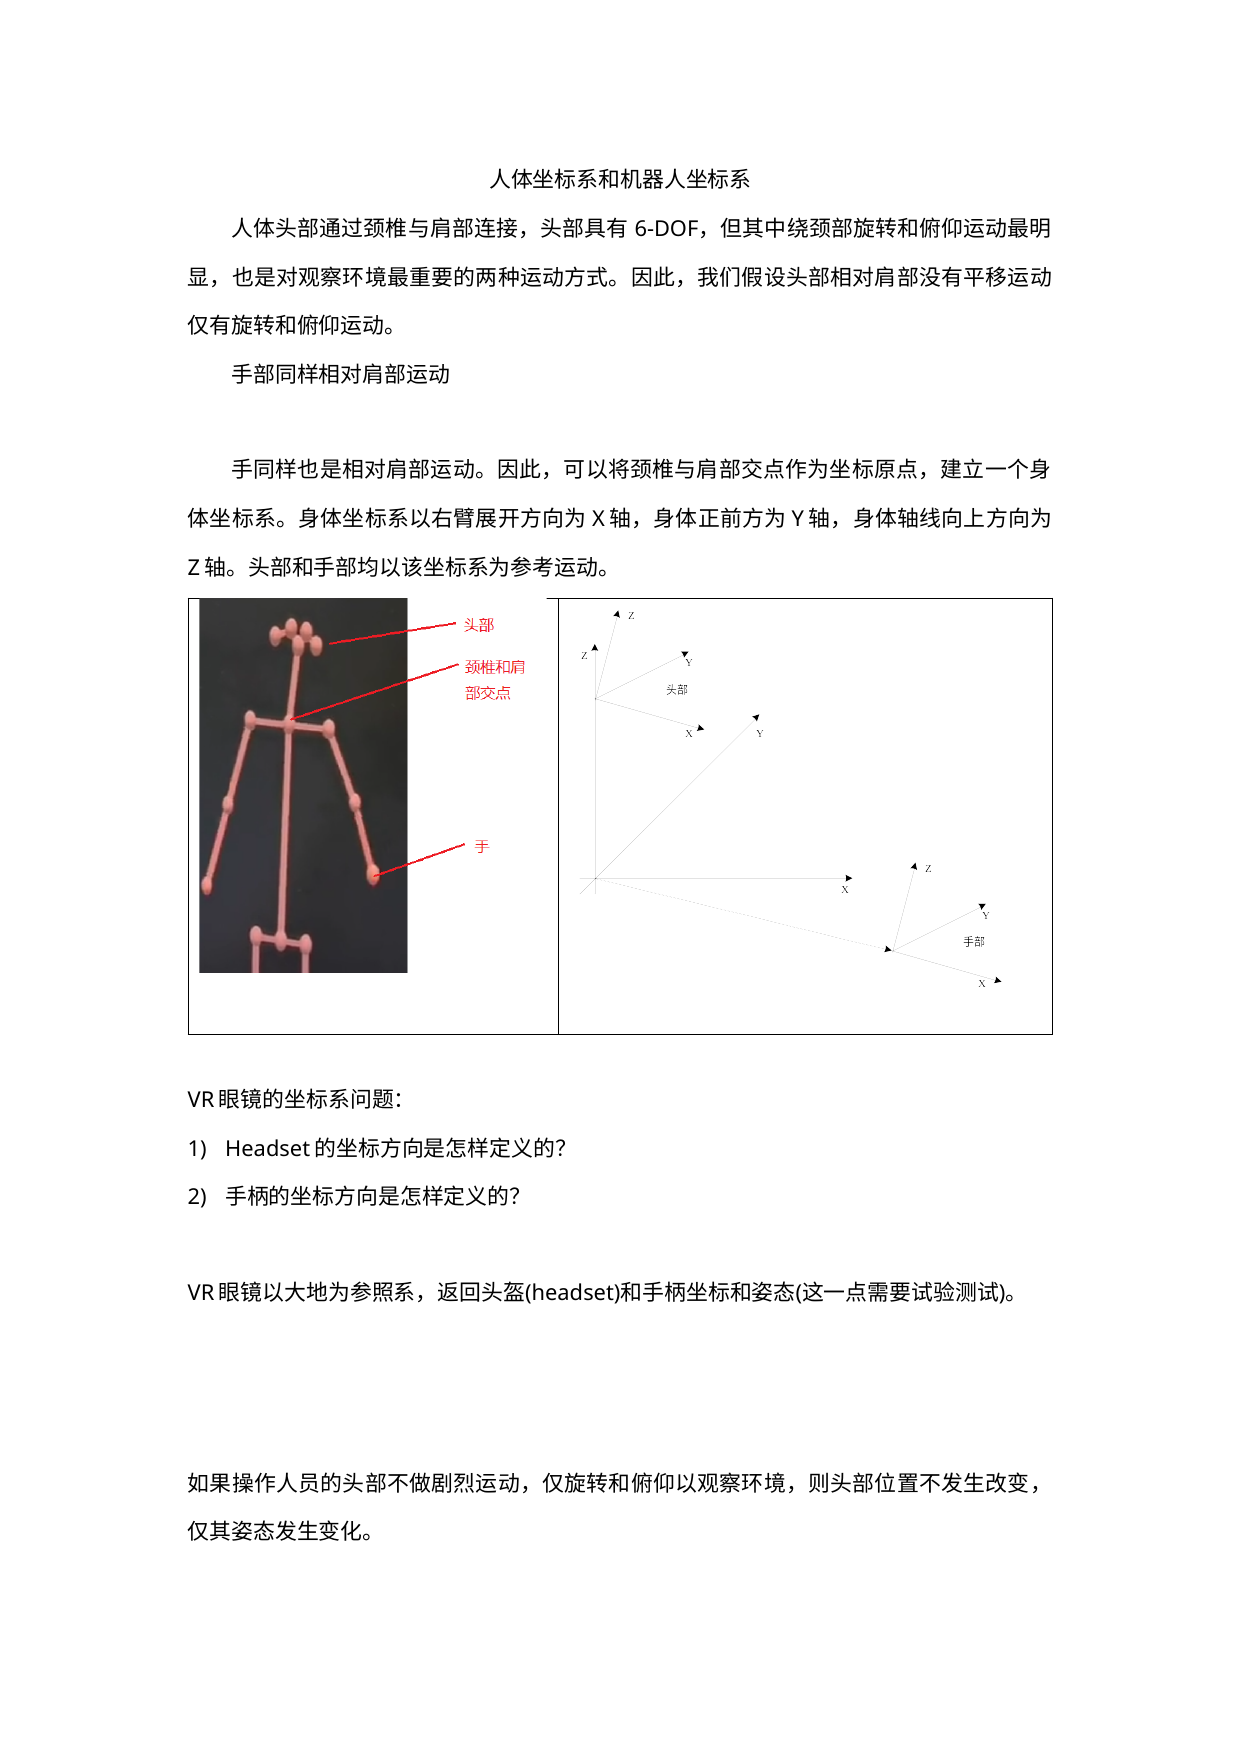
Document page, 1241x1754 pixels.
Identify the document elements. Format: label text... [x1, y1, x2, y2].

picture [199, 598, 547, 973]
list Headset的坐标方向是怎样定义的？ [187, 1131, 1053, 1163]
text 人体坐标系和机器人坐标系 [187, 162, 1053, 194]
text 手部同样相对肩部运动 [187, 356, 1053, 389]
text VR眼镜以大地为参照系，返回头盔(headset)和手柄坐标和姿态(这一点需要试验测试)。 [187, 1274, 1053, 1307]
table_header [189, 599, 558, 1034]
text 人体头部通过颈椎与肩部连接，头部具有6-DOF，但其中绕颈部旋转和俯仰运动最明显，也是对观察环境最重要的两种运动方式。因此，我们假设头部相对肩部没有平移运动，仅有旋转和俯仰运动。 [187, 210, 1053, 340]
text 手同样也是相对肩部运动。因此，可以将颈椎与肩部交点作为坐标原点，建立一个身体坐标系。身体坐标系以右臂展开方向为X轴，身体正前方为Y轴，身体轴线向上方向为Z轴。头部和手部均以该坐标系为参考运动。 [187, 452, 1053, 582]
table_header [559, 599, 1052, 1034]
text 如果操作人员的头部不做剧烈运动，仅旋转和俯仰以观察环境，则头部位置不发生改变，仅其姿态发生变化。 [187, 1465, 1053, 1546]
text VR眼镜的坐标系问题： [187, 1082, 1053, 1115]
list 手柄的坐标方向是怎样定义的？ [187, 1179, 1053, 1211]
